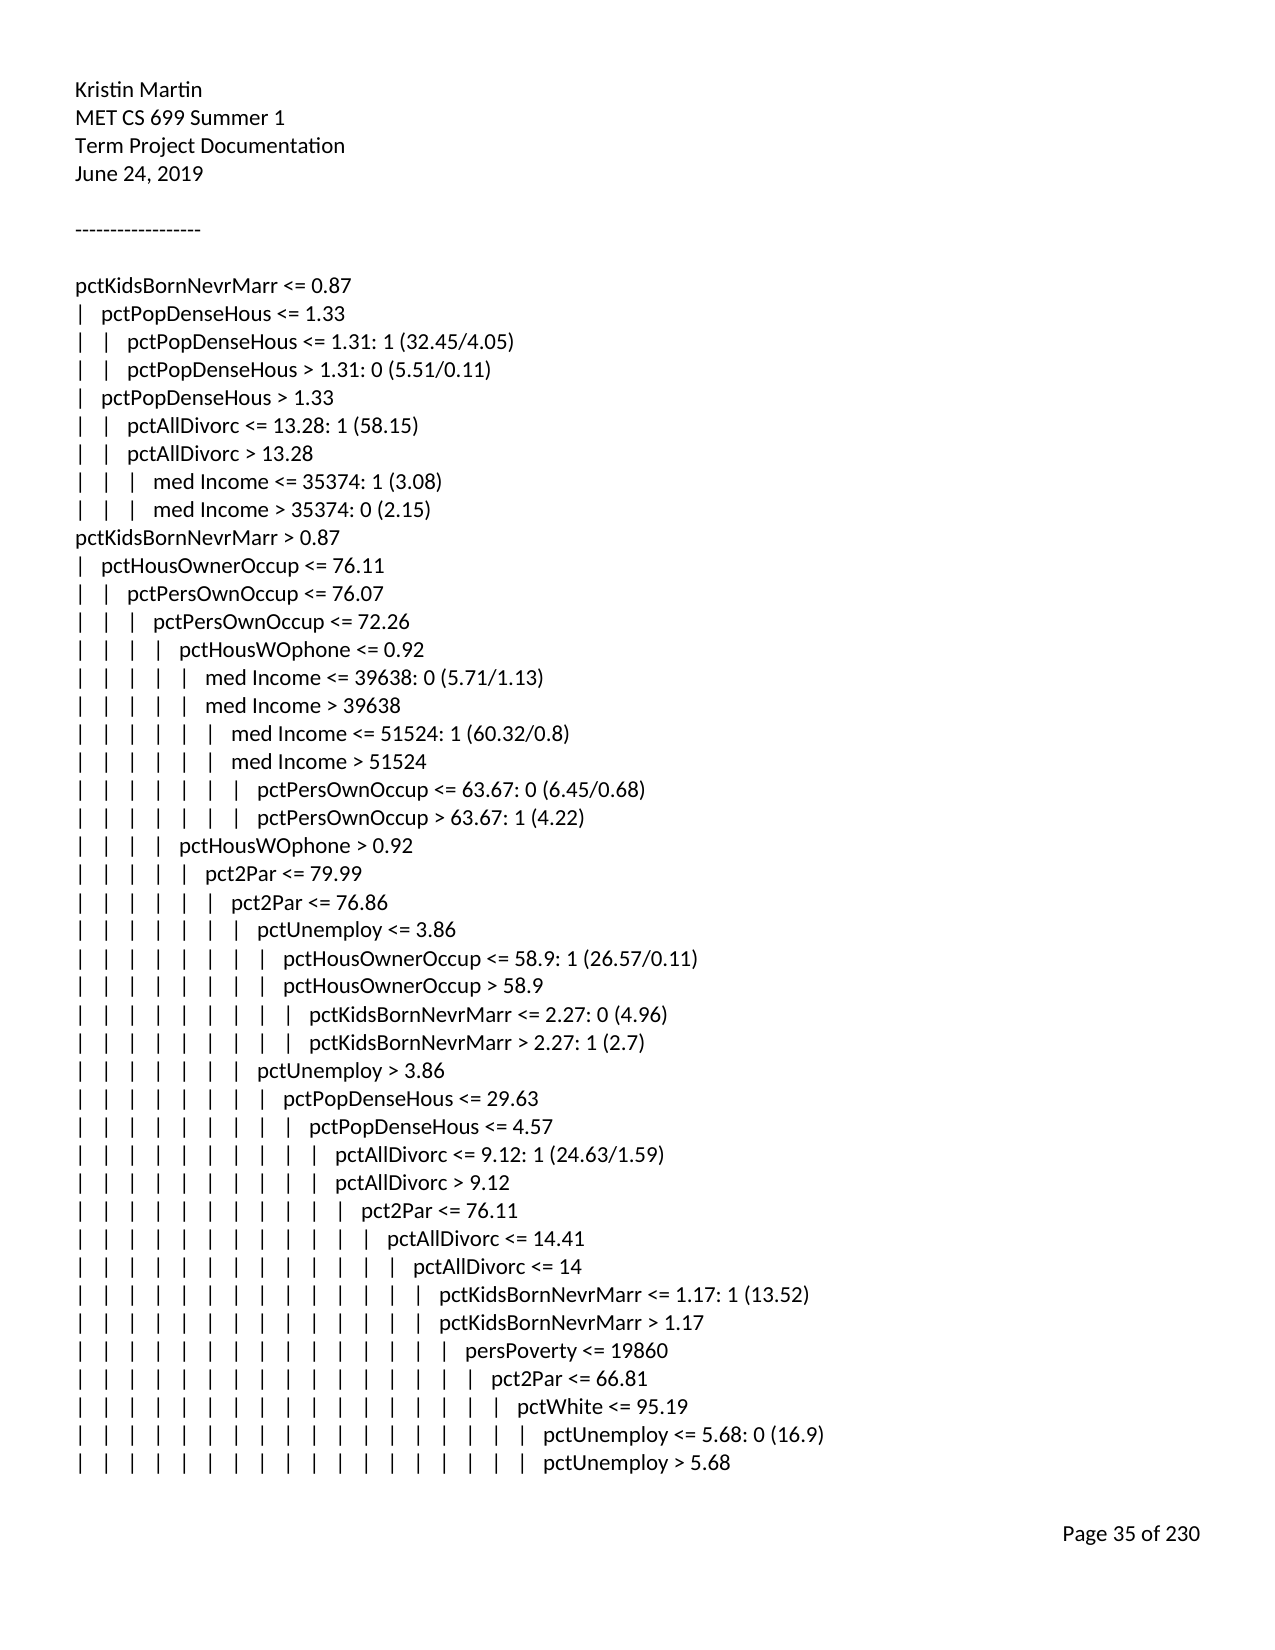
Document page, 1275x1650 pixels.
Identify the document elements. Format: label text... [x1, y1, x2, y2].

text | | | | | | | | | | | | | pctAllDivorc <= 14 [75, 1252, 1200, 1280]
text | | | | | | | | | pctPopDenseHous <= 4.57 [75, 1112, 1200, 1140]
text | | | | | med Income <= 39638: 0 (5.71/1.13) [75, 663, 1200, 691]
text | | | | | | | | | | | | | | | | | | pctUnemploy > 5.68 [75, 1448, 1200, 1476]
text | pctPopDenseHous > 1.33 [75, 383, 1200, 411]
text | | | pctPersOwnOccup <= 72.26 [75, 607, 1200, 635]
text | | | | | | | | | | | pct2Par <= 76.11 [75, 1196, 1200, 1224]
text | | | | | | | pctPersOwnOccup > 63.67: 1 (4.22) [75, 803, 1200, 832]
text | | | | | med Income > 39638 [75, 691, 1200, 719]
text | | | | | | | | pctPopDenseHous <= 29.63 [75, 1084, 1200, 1112]
text | | | | | | | | | pctKidsBornNevrMarr <= 2.27: 0 (4.96) [75, 1000, 1200, 1028]
text | | | | | | | | | | pctAllDivorc <= 9.12: 1 (24.63/1.59) [75, 1140, 1200, 1168]
text | | pctPersOwnOccup <= 76.07 [75, 579, 1200, 607]
text pctKidsBornNevrMarr <= 0.87 [75, 271, 1200, 299]
text | | pctPopDenseHous <= 1.31: 1 (32.45/4.05) [75, 327, 1200, 355]
text | | | | pctHousWOphone > 0.92 [75, 832, 1200, 859]
text | pctHousOwnerOccup <= 76.11 [75, 551, 1200, 579]
text | | | | | | | | | | | | pctAllDivorc <= 14.41 [75, 1224, 1200, 1252]
text | | | | | | | | pctHousOwnerOccup > 58.9 [75, 972, 1200, 1000]
text | | pctAllDivorc > 13.28 [75, 439, 1200, 467]
text | | | | | | med Income > 51524 [75, 747, 1200, 776]
text | | | | | | | pctUnemploy > 3.86 [75, 1056, 1200, 1084]
text | | | | | | | | | | | | | | | | | pctWhite <= 95.19 [75, 1392, 1200, 1420]
text | | | | | pct2Par <= 79.99 [75, 859, 1200, 888]
text ------------------ [75, 215, 1200, 243]
text | | | | | | | | | | | | | | | | | | pctUnemploy <= 5.68: 0 (16.9) [75, 1420, 1200, 1448]
text | pctPopDenseHous <= 1.33 [75, 299, 1200, 327]
text | | | | | | | | | | | | | | pctKidsBornNevrMarr <= 1.17: 1 (13.52) [75, 1280, 1200, 1308]
text | | | | | | | pctPersOwnOccup <= 63.67: 0 (6.45/0.68) [75, 776, 1200, 803]
text | | | | | | med Income <= 51524: 1 (60.32/0.8) [75, 719, 1200, 747]
text | | | | pctHousWOphone <= 0.92 [75, 635, 1200, 663]
text | | | med Income <= 35374: 1 (3.08) [75, 467, 1200, 495]
text | | | | | | | | | | | | | | | persPoverty <= 19860 [75, 1336, 1200, 1364]
text | | | | | | | | | | | | | | | | pct2Par <= 66.81 [75, 1364, 1200, 1392]
text | | | | | | | pctUnemploy <= 3.86 [75, 916, 1200, 944]
text | | | | | | | | | | pctAllDivorc > 9.12 [75, 1168, 1200, 1196]
text | | | | | | pct2Par <= 76.86 [75, 888, 1200, 916]
text | | | | | | | | | | | | | | pctKidsBornNevrMarr > 1.17 [75, 1308, 1200, 1336]
text pctKidsBornNevrMarr > 0.87 [75, 523, 1200, 551]
text | | | | | | | | | pctKidsBornNevrMarr > 2.27: 1 (2.7) [75, 1028, 1200, 1056]
text | | pctPopDenseHous > 1.31: 0 (5.51/0.11) [75, 355, 1200, 383]
text | | | med Income > 35374: 0 (2.15) [75, 495, 1200, 523]
text | | pctAllDivorc <= 13.28: 1 (58.15) [75, 411, 1200, 439]
text | | | | | | | | pctHousOwnerOccup <= 58.9: 1 (26.57/0.11) [75, 944, 1200, 972]
